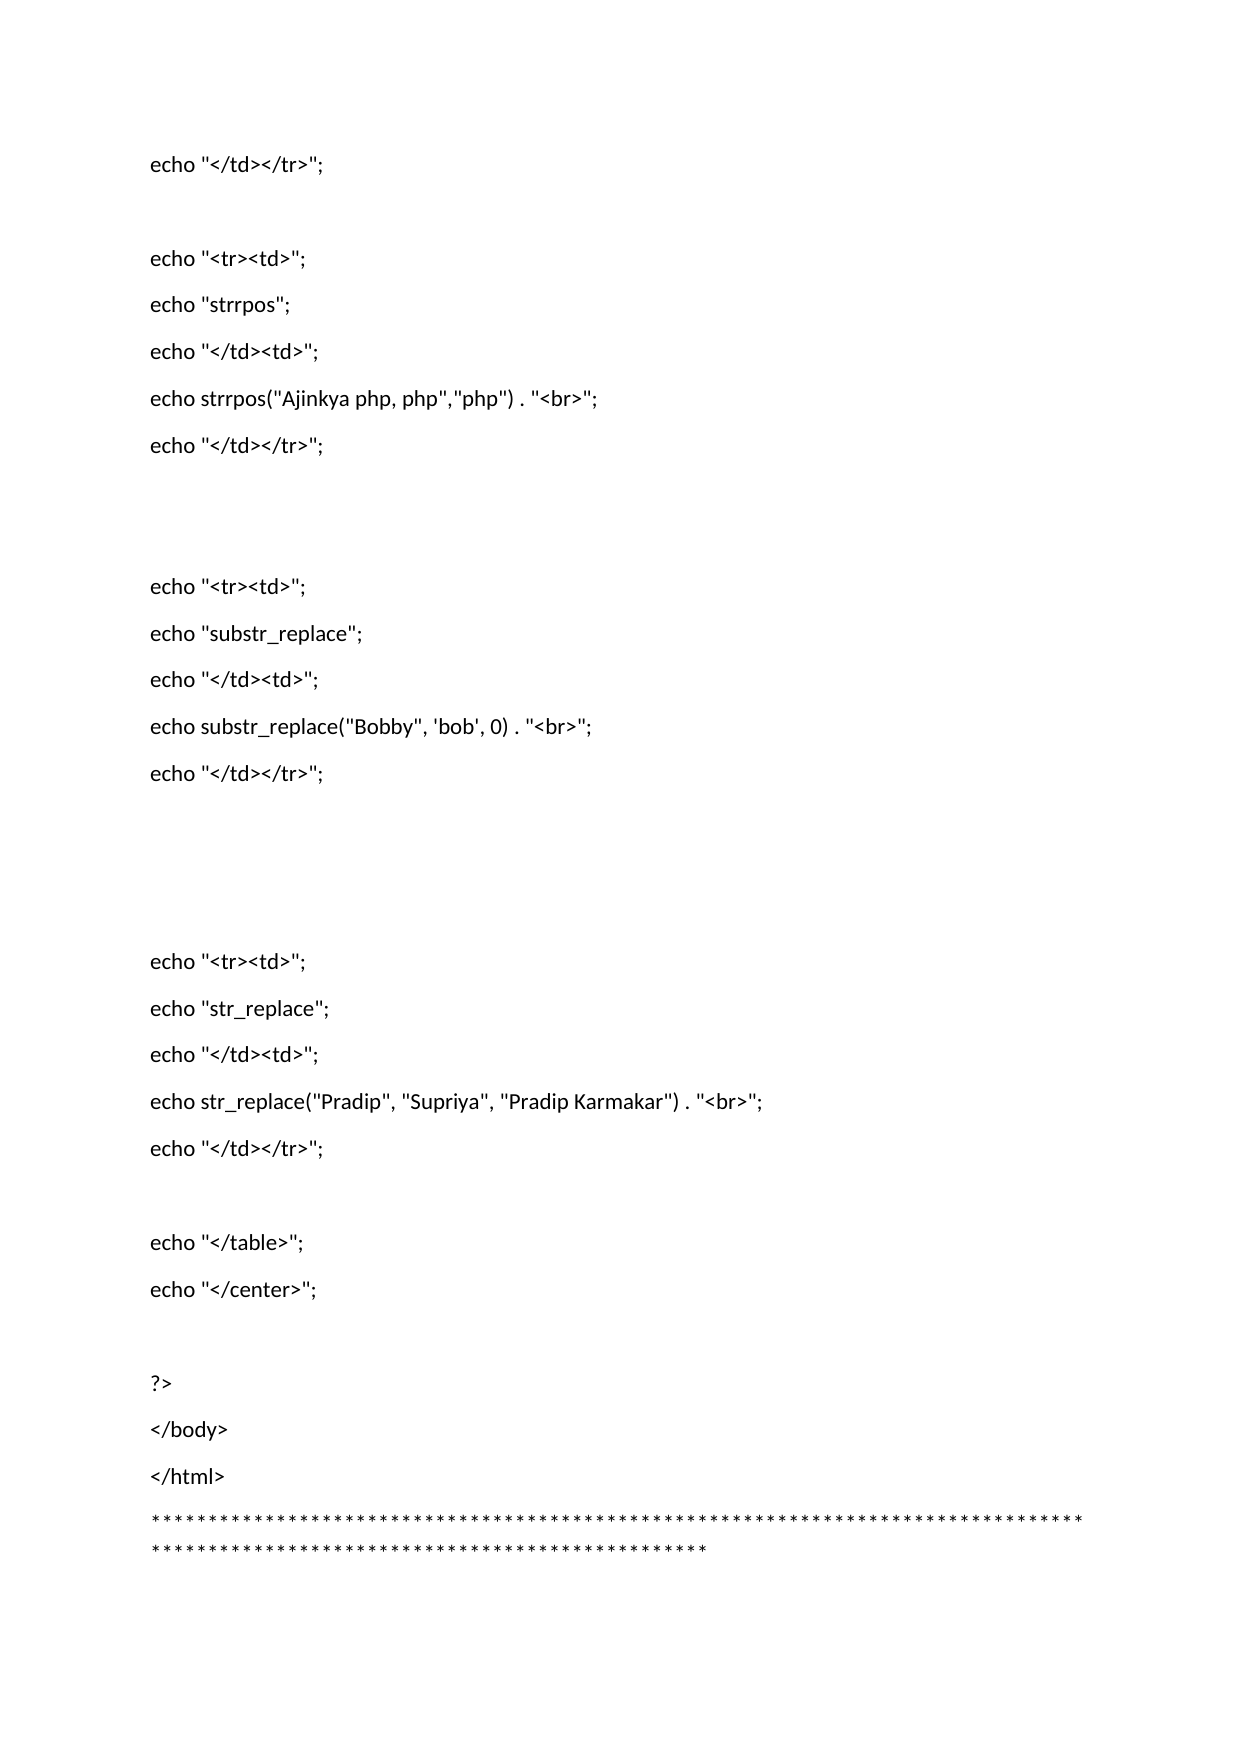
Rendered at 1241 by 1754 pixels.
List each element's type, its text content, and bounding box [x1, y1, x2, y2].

text echo "</td></tr>"; [150, 1134, 1090, 1162]
text echo "substr_replace"; [150, 619, 1090, 647]
text echo "strrpos"; [150, 291, 1090, 319]
text echo "</center>"; [150, 1275, 1090, 1303]
text echo "str_replace"; [150, 994, 1090, 1022]
text </html> [150, 1462, 1090, 1491]
text echo "</table>"; [150, 1228, 1090, 1256]
text echo "</td><td>"; [150, 1041, 1090, 1069]
text echo "</td></tr>"; [150, 759, 1090, 787]
text echo "<tr><td>"; [150, 572, 1090, 600]
text </body> [150, 1416, 1090, 1444]
text ?> [150, 1369, 1090, 1397]
text *********************************************************************************************************************************** [150, 1509, 1090, 1568]
text echo substr_replace("Bobby", 'bob', 0) . "<br>"; [150, 712, 1090, 741]
text echo str_replace("Pradip", "Supriya", "Pradip Karmakar") . "<br>"; [150, 1087, 1090, 1116]
text echo strrpos("Ajinkya php, php","php") . "<br>"; [150, 384, 1090, 412]
text echo "<tr><td>"; [150, 947, 1090, 975]
text echo "</td><td>"; [150, 666, 1090, 694]
text echo "</td></tr>"; [150, 150, 1090, 178]
text echo "</td><td>"; [150, 337, 1090, 366]
text echo "</td></tr>"; [150, 431, 1090, 459]
text echo "<tr><td>"; [150, 244, 1090, 272]
